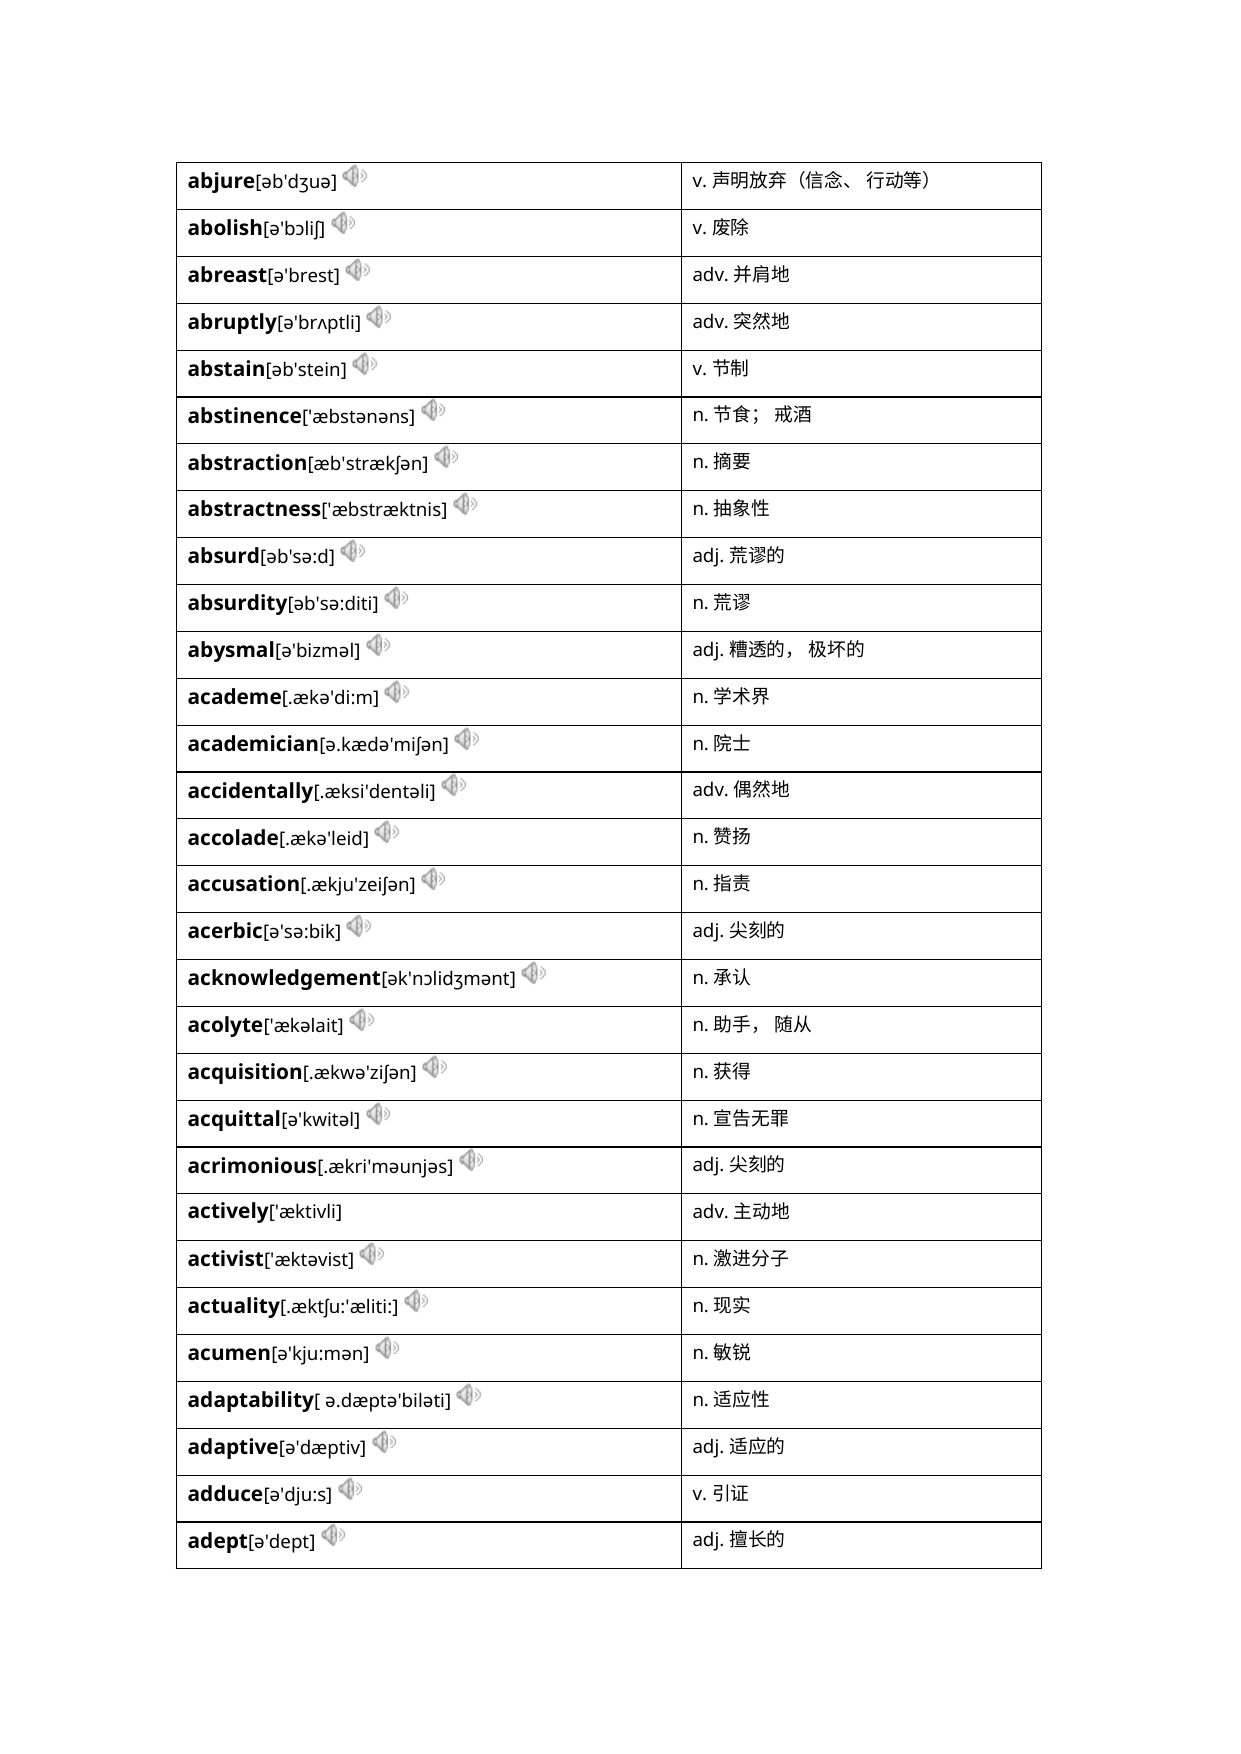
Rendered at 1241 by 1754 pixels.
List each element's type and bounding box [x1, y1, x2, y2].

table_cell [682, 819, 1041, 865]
picture [358, 1241, 386, 1267]
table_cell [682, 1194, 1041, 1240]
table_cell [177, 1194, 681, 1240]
picture [365, 632, 392, 658]
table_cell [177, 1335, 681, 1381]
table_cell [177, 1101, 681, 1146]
picture [440, 773, 468, 798]
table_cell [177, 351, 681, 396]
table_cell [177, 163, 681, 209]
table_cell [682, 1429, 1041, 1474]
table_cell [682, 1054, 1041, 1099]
picture [371, 1429, 398, 1455]
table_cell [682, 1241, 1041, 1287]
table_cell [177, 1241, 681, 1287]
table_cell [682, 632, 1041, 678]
picture [365, 304, 393, 330]
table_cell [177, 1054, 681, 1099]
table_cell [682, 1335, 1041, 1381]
picture [383, 585, 410, 611]
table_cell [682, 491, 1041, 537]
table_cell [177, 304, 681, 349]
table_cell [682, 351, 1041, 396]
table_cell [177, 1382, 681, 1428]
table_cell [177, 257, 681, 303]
picture [383, 679, 411, 705]
picture [420, 866, 447, 892]
picture [453, 726, 481, 752]
picture [458, 1148, 485, 1173]
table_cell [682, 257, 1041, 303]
picture [373, 820, 401, 845]
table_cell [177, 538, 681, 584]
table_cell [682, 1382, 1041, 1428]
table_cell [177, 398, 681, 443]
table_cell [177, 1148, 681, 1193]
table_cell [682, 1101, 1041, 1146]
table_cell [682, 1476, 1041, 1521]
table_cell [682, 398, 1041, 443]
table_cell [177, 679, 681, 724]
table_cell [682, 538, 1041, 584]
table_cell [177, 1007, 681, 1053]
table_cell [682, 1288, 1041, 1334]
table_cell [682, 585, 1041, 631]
picture [330, 210, 357, 236]
picture [433, 445, 460, 470]
picture [320, 1523, 347, 1548]
picture [374, 1335, 401, 1361]
picture [346, 913, 373, 939]
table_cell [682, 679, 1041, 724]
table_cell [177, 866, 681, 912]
picture [337, 1476, 364, 1502]
picture [520, 960, 548, 986]
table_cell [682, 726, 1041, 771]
picture [420, 398, 447, 423]
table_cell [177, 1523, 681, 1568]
picture [452, 491, 479, 517]
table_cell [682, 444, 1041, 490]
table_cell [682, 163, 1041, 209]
picture [341, 163, 369, 189]
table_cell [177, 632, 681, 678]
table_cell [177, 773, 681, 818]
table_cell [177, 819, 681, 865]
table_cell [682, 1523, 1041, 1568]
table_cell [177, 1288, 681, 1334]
picture [339, 538, 367, 564]
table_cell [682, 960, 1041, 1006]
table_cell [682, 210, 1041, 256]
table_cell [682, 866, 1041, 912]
picture [348, 1007, 375, 1033]
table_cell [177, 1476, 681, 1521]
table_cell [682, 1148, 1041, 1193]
picture [456, 1382, 483, 1408]
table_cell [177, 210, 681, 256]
picture [403, 1288, 430, 1314]
picture [365, 1101, 392, 1127]
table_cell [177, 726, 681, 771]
picture [344, 257, 372, 283]
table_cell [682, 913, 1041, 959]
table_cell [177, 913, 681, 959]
picture [421, 1054, 448, 1080]
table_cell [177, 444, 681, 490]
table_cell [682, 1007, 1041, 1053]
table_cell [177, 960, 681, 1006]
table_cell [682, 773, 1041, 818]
picture [351, 351, 379, 377]
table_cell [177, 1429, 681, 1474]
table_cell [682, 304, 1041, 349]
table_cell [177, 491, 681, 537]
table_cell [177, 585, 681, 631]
